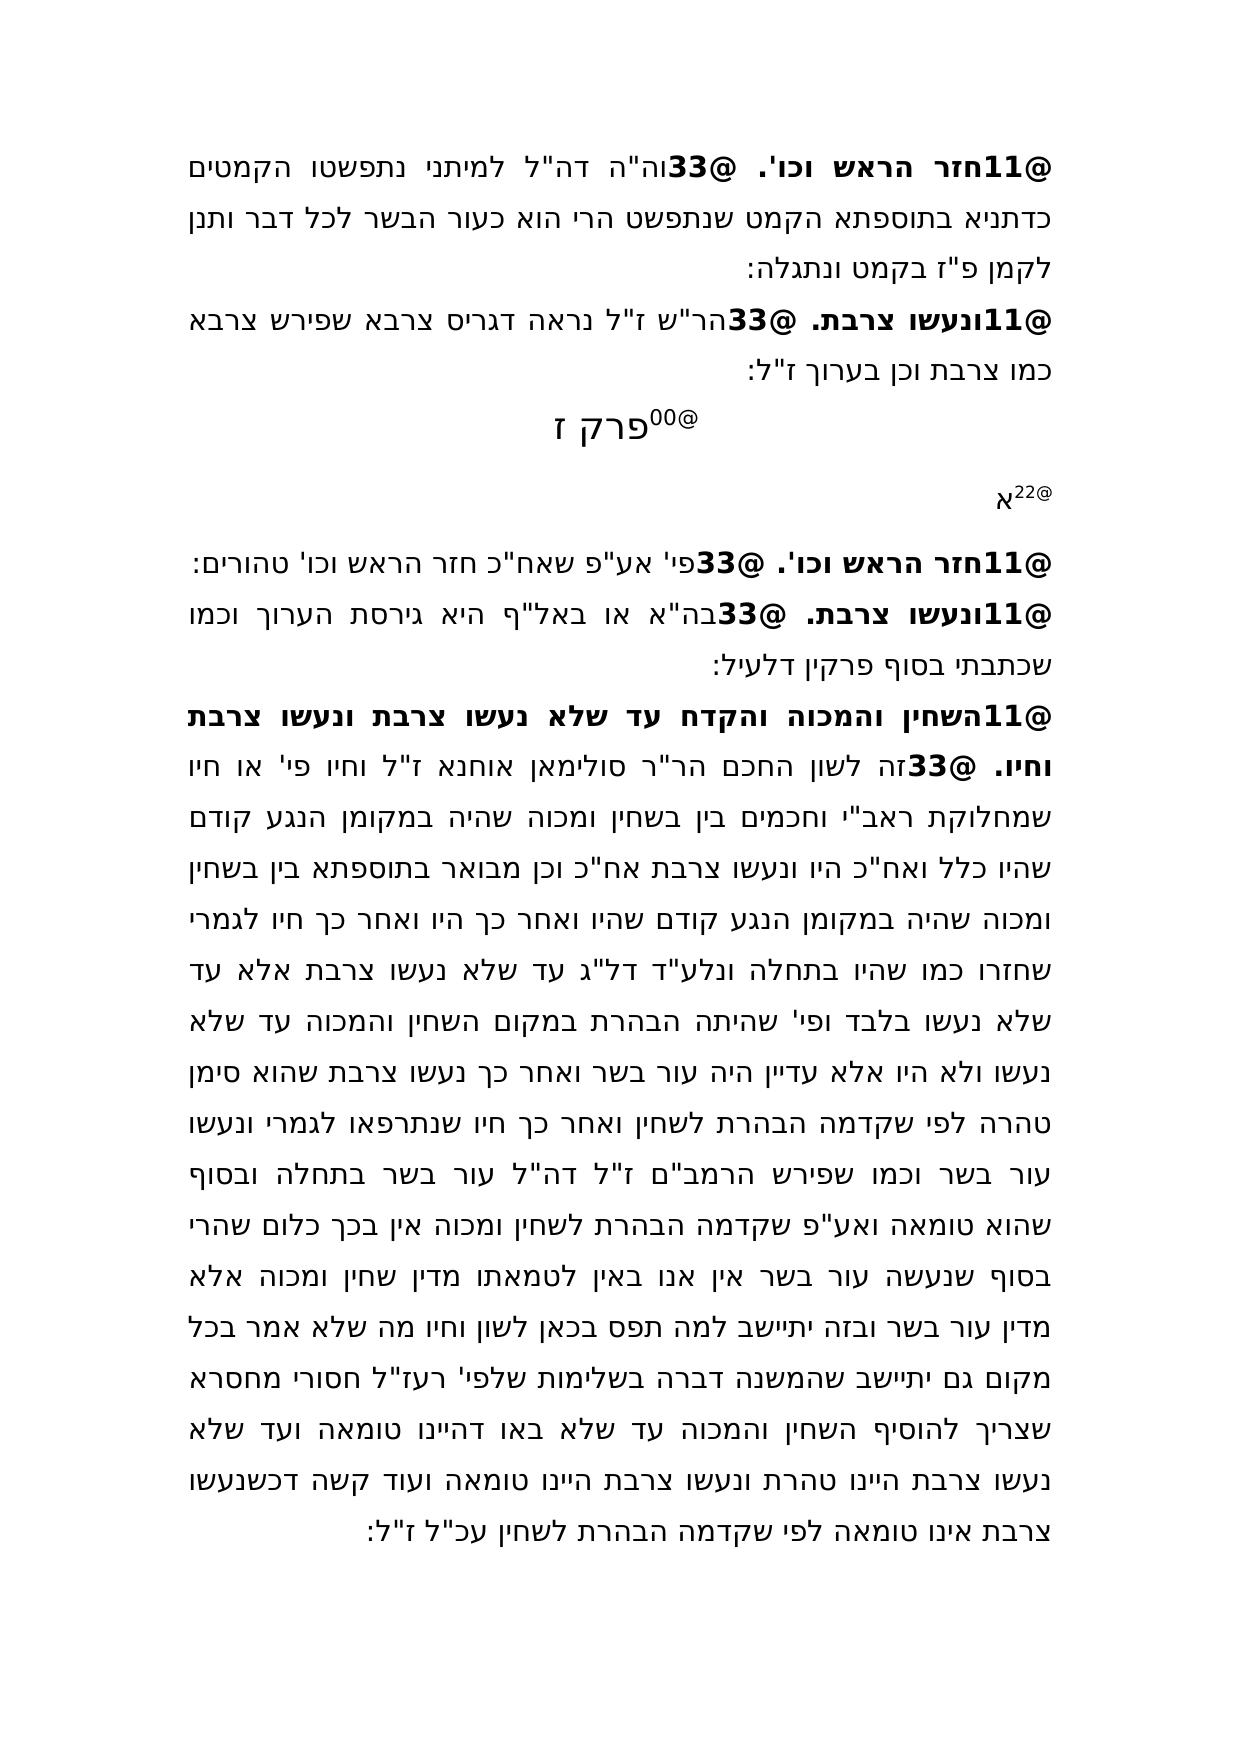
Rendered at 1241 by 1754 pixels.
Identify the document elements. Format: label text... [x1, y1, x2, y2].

subtitle @00פרק ז [187, 405, 1053, 448]
text @11השחין והמכוה והקדח עד שלא נעשו צרבת ונעשו צרבת וחיו. @33זה לשון החכם הר"ר סולימאן אוחנא ז"ל וחיו פי' או חיו שמחלוקת ראב"י וחכמים בין בשחין ומכוה שהיה במקומן הנגע קודם שהיו כלל ואח"כ היו ונעשו צרבת אח"כ וכן מבואר בתוספתא בין בשחין ומכוה שהיה במקומן הנגע קודם שהיו ואחר כך היו ואחר כך חיו לגמרי שחזרו כמו שהיו בתחלה ונלע"ד דל"ג עד שלא נעשו צרבת אלא עד שלא נעשו בלבד ופי' שהיתה הבהרת במקום השחין והמכוה עד שלא נעשו ולא היו אלא עדיין היה עור בשר ואחר כך נעשו צרבת שהוא סימן טהרה לפי שקדמה הבהרת לשחין ואחר כך חיו שנתרפאו לגמרי ונעשו עור בשר וכמו שפירש הרמב"ם ז"ל דה"ל עור בשר בתחלה ובסוף שהוא טומאה ואע"פ שקדמה הבהרת לשחין ומכוה אין בכך כלום שהרי בסוף שנעשה עור בשר אין אנו באין לטמאתו מדין שחין ומכוה אלא מדין עור בשר ובזה יתיישב למה תפס בכאן לשון וחיו מה שלא אמר בכל מקום גם יתיישב שהמשנה דברה בשלימות שלפי' רעז"ל חסורי מחסרא שצריך להוסיף השחין והמכוה עד שלא באו דהיינו טומאה ועד שלא נעשו צרבת היינו טהרת ונעשו צרבת היינו טומאה ועוד קשה דכשנעשו צרבת אינו טומאה לפי שקדמה הבהרת לשחין עכ"ל ז"ל: [187, 699, 1053, 1548]
text @11ונעשו צרבת. @33בה"א או באל"ף היא גירסת הערוך וכמו שכתבתי בסוף פרקין דלעיל: [187, 597, 1053, 682]
text @11ונעשו צרבת. @33הר"ש ז"ל נראה דגריס צרבא שפירש צרבא כמו צרבת וכן בערוך ז"ל: [187, 303, 1053, 388]
text @11חזר הראש וכו'. @33וה"ה דה"ל למיתני נתפשטו הקמטים כדתניא בתוספתא הקמט שנתפשט הרי הוא כעור הבשר לכל דבר ותנן לקמן פ"ז בקמט ונתגלה: [187, 150, 1053, 286]
text @11חזר הראש וכו'. @33פי' אע"פ שאח"כ חזר הראש וכו' טהורים: [187, 546, 1053, 580]
subtitle @22א [187, 483, 1053, 517]
